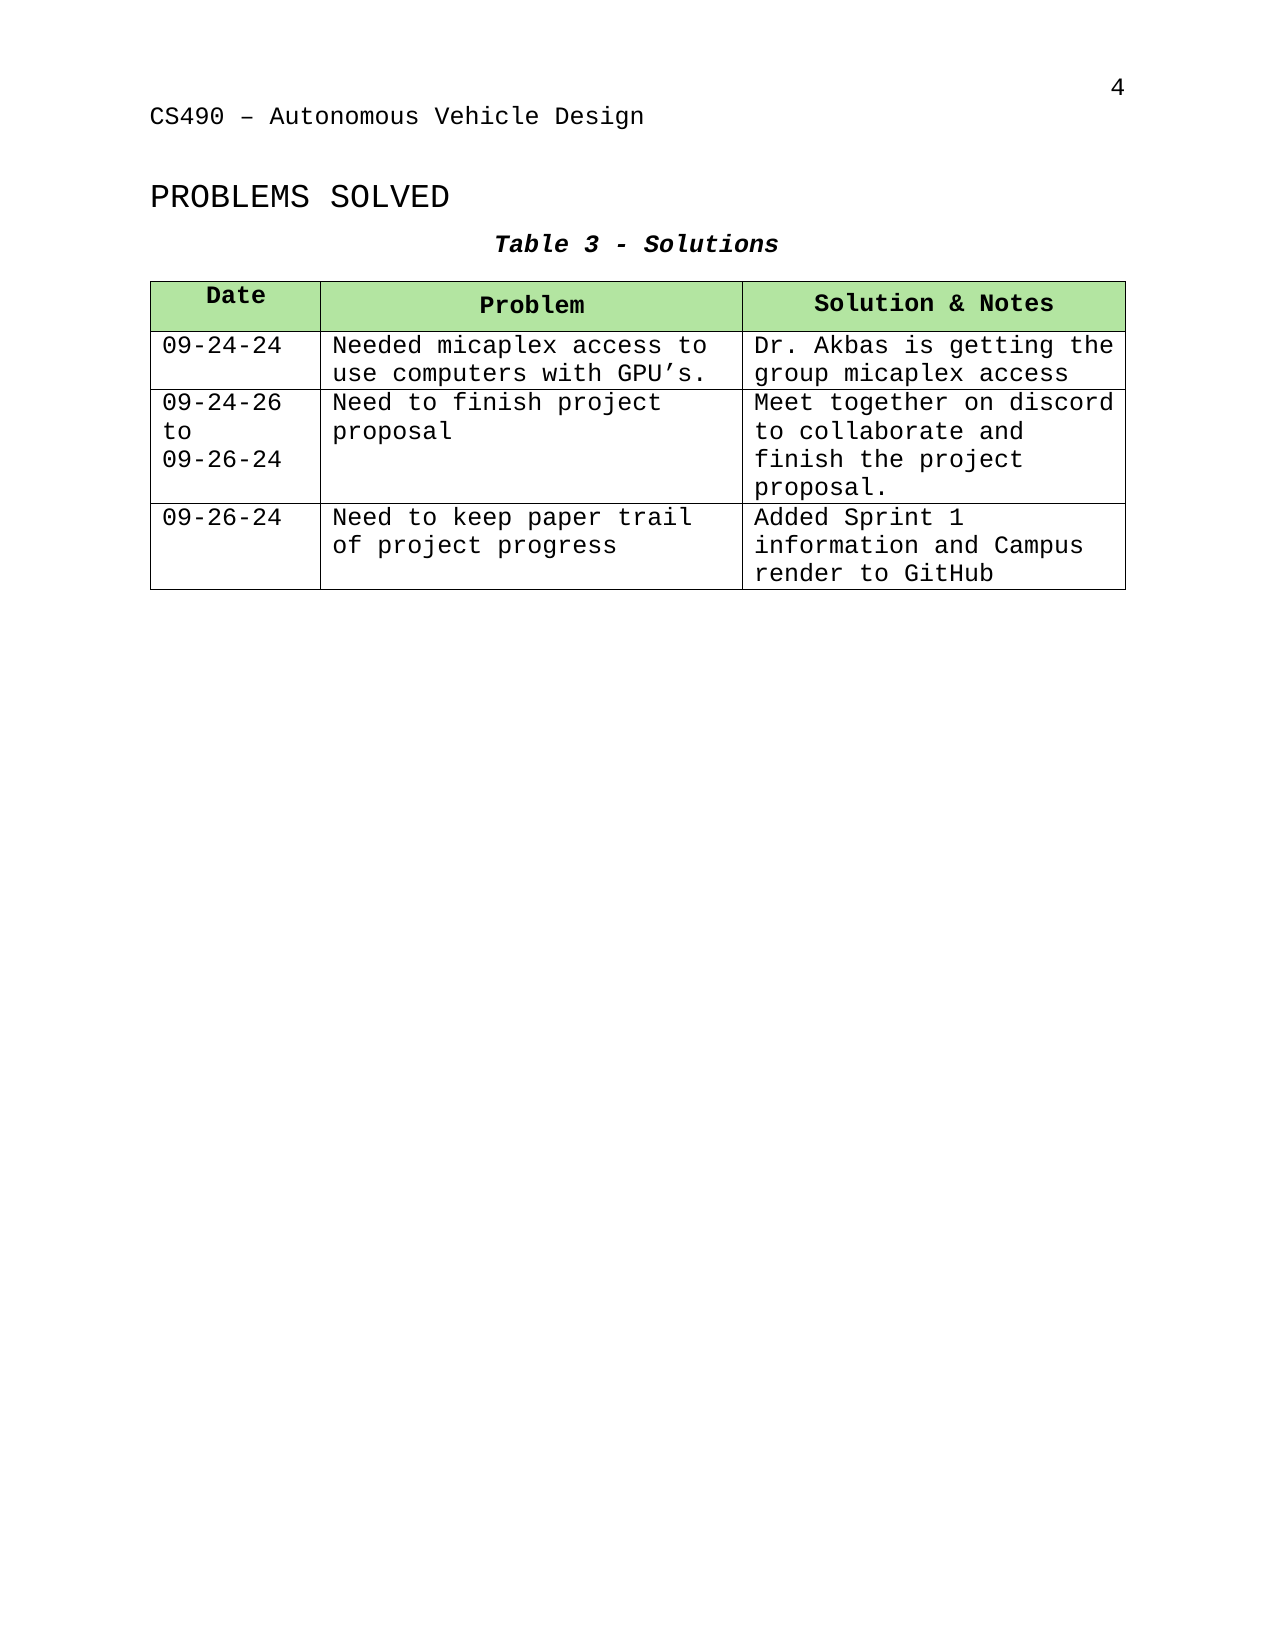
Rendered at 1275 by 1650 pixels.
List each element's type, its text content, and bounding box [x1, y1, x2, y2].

table_cell Meet together on discord to collaborate and finish the project proposal. [743, 390, 1125, 503]
table_cell Needed micaplex access to use computers with GPU’s. [321, 332, 742, 389]
table_cell 09-24-26 to 09-26-24 [151, 390, 320, 503]
table_cell Dr. Akbas is getting the group micaplex access [743, 332, 1125, 389]
table_cell Need to finish project proposal [321, 390, 742, 503]
subtitle PROBLEMS SOLVED [150, 179, 1125, 217]
table_header Date [151, 282, 320, 331]
table_header Solution & Notes [743, 282, 1125, 331]
text Table 3 - Solutions [150, 232, 1125, 260]
table_cell Need to keep paper trail of project progress [321, 504, 742, 589]
table_cell Added Sprint 1 information and Campus render to GitHub [743, 504, 1125, 589]
table_cell 09-24-24 [151, 332, 320, 389]
table_cell 09-26-24 [151, 504, 320, 589]
table_header Problem [321, 282, 742, 331]
